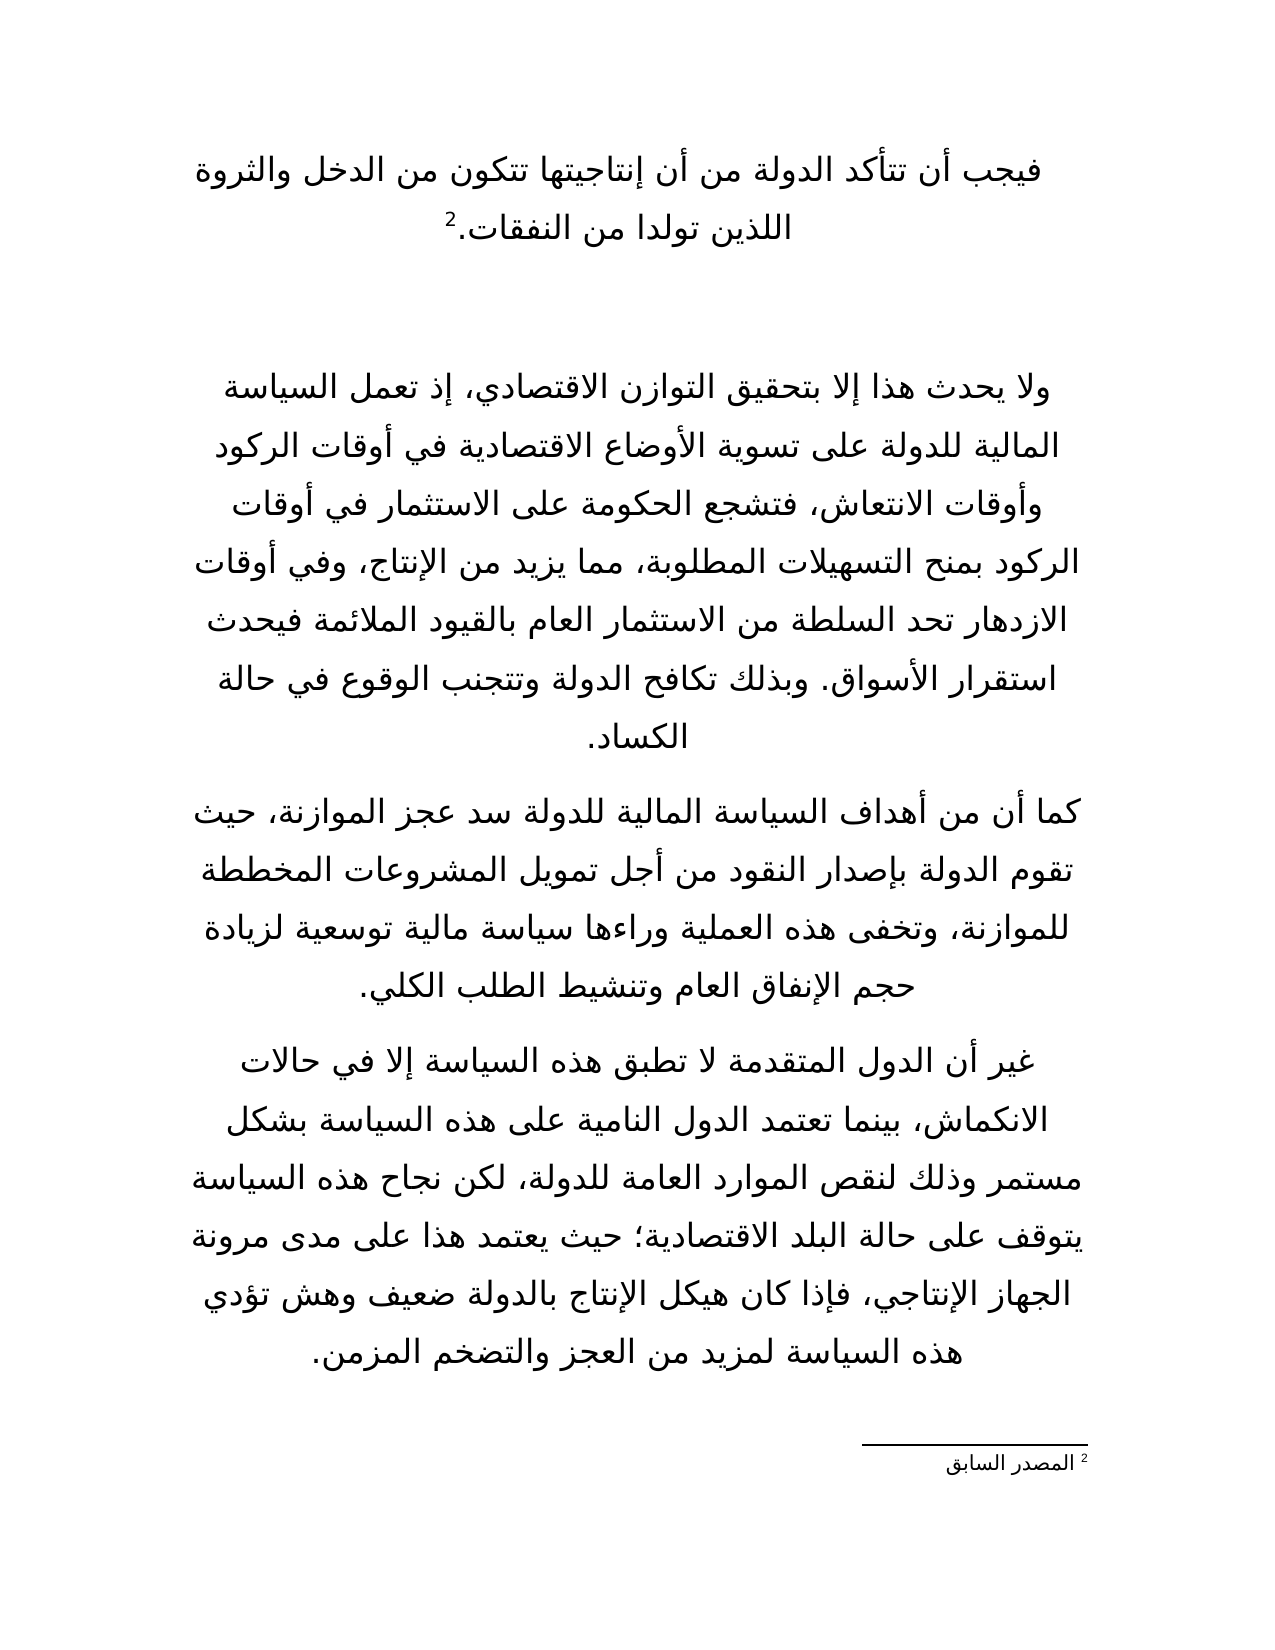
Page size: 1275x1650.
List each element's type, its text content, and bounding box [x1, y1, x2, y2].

text غير أن الدول المتقدمة لا تطبق هذه السياسة إلا في حالات الانكماش، بينما تعتمد الدول النامية على هذه السياسة بشكل مستمر وذلك لنقص الموارد العامة للدولة، لكن نجاح هذه السياسة يتوقف على حالة البلد الاقتصادية؛ حيث يعتمد هذا على مدى مرونة الجهاز الإنتاجي، فإذا كان هيكل الإنتاج بالدولة ضعيف وهش تؤدي هذه السياسة لمزيد من العجز والتضخم المزمن. [187, 1042, 1087, 1372]
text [187, 150, 1050, 247]
text ولا يحدث هذا إلا بتحقيق التوازن الاقتصادي، إذ تعمل السياسة المالية للدولة على تسوية الأوضاع الاقتصادية في أوقات الركود وأوقات الانتعاش، فتشجع الحكومة على الاستثمار في أوقات الركود بمنح التسهيلات المطلوبة، مما يزيد من الإنتاج، وفي أوقات الازدهار تحد السلطة من الاستثمار العام بالقيود الملائمة فيحدث استقرار الأسواق. وبذلك تكافح الدولة وتتجنب الوقوع في حالة الكساد. [187, 368, 1087, 756]
text كما أن من أهداف السياسة المالية للدولة سد عجز الموازنة، حيث تقوم الدولة بإصدار النقود من أجل تمويل المشروعات المخططة للموازنة، وتخفى هذه العملية وراءها سياسة مالية توسعية لزيادة حجم الإنفاق العام وتنشيط الطلب الكلي. [187, 792, 1087, 1006]
